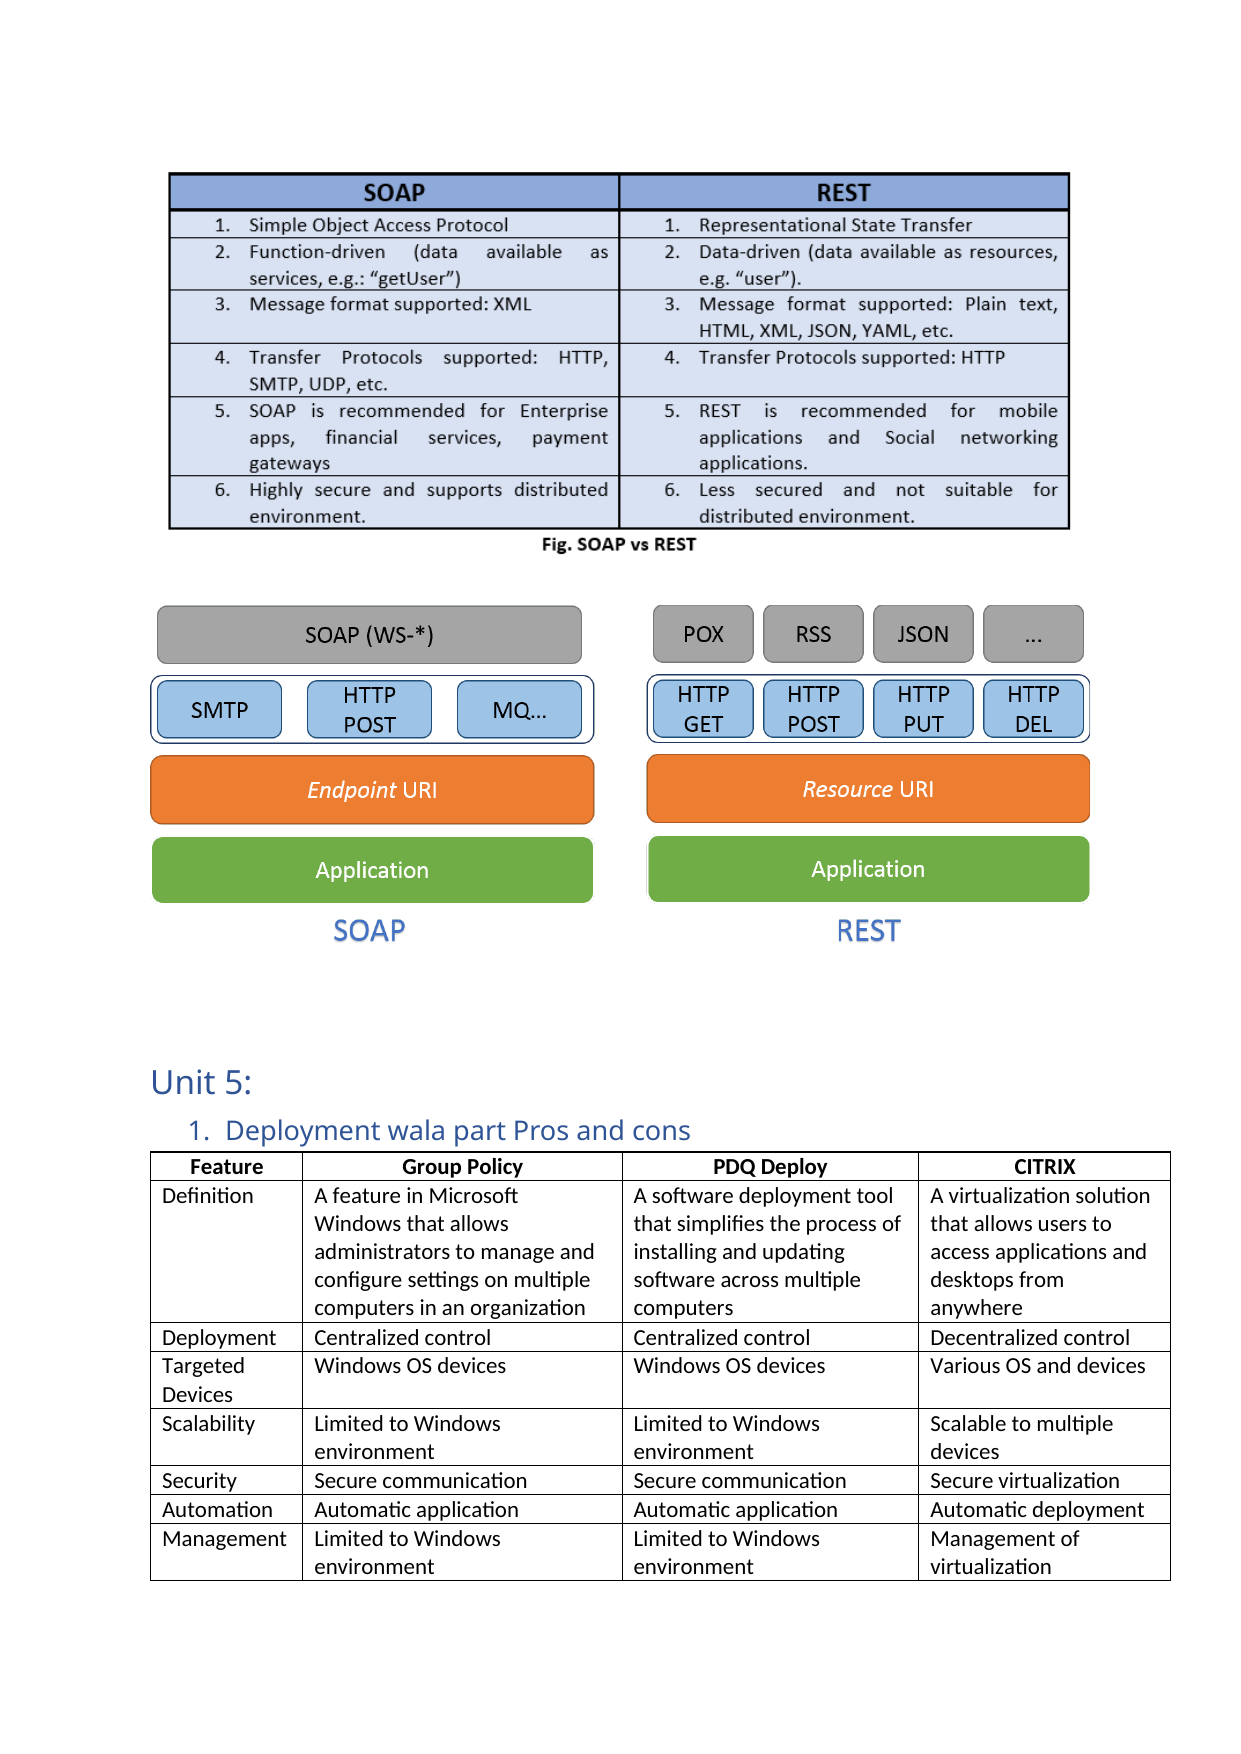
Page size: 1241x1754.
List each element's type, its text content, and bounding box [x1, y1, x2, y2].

table_cell Limited to Windows environment [303, 1524, 622, 1580]
table_cell Automatic application [623, 1495, 918, 1523]
table_cell Deployment [151, 1323, 302, 1351]
table_cell Security [151, 1466, 302, 1494]
table_cell Centralized control [303, 1323, 622, 1351]
table_cell Scalability [151, 1409, 302, 1465]
table_cell Management [151, 1524, 302, 1580]
table_header Feature [151, 1153, 302, 1180]
table_cell Various OS and devices [919, 1352, 1170, 1408]
table_cell Windows OS devices [303, 1352, 622, 1408]
table_cell Secure communication [303, 1466, 622, 1494]
picture [150, 150, 1091, 575]
table_cell A feature in Microsoft Windows that allows administrators to manage and configure settings on multiple computers in an organization [303, 1181, 622, 1322]
table_cell A software deployment tool that simplifies the process of installing and updating software across multiple computers [623, 1181, 918, 1322]
table_cell Limited to Windows environment [303, 1409, 622, 1465]
table_cell Centralized control [623, 1323, 918, 1351]
table_cell Definition [151, 1181, 302, 1322]
table_cell Limited to Windows environment [623, 1409, 918, 1465]
table_cell Automatic application [303, 1495, 622, 1523]
table_header PDQ Deploy [623, 1153, 918, 1180]
table_cell Secure communication [623, 1466, 918, 1494]
table_cell A virtualization solution that allows users to access applications and desktops from anywhere [919, 1181, 1170, 1322]
table_cell Automatic deployment [919, 1495, 1170, 1523]
table_cell Secure virtualization [919, 1466, 1170, 1494]
table_cell Windows OS devices [623, 1352, 918, 1408]
table_cell Scalable to multiple devices [919, 1409, 1170, 1465]
table_header Group Policy [303, 1153, 622, 1180]
subtitle Unit 5: [150, 1058, 1090, 1104]
table_header CITRIX [919, 1153, 1170, 1180]
subtitle Deployment wala part Pros and cons [187, 1112, 1090, 1148]
table_cell Automation [151, 1495, 302, 1523]
table_cell Limited to Windows environment [623, 1524, 918, 1580]
table_cell Management of virtualization [919, 1524, 1170, 1580]
table_cell Decentralized control [919, 1323, 1170, 1351]
table_cell Targeted Devices [151, 1352, 302, 1408]
picture [150, 605, 1091, 973]
